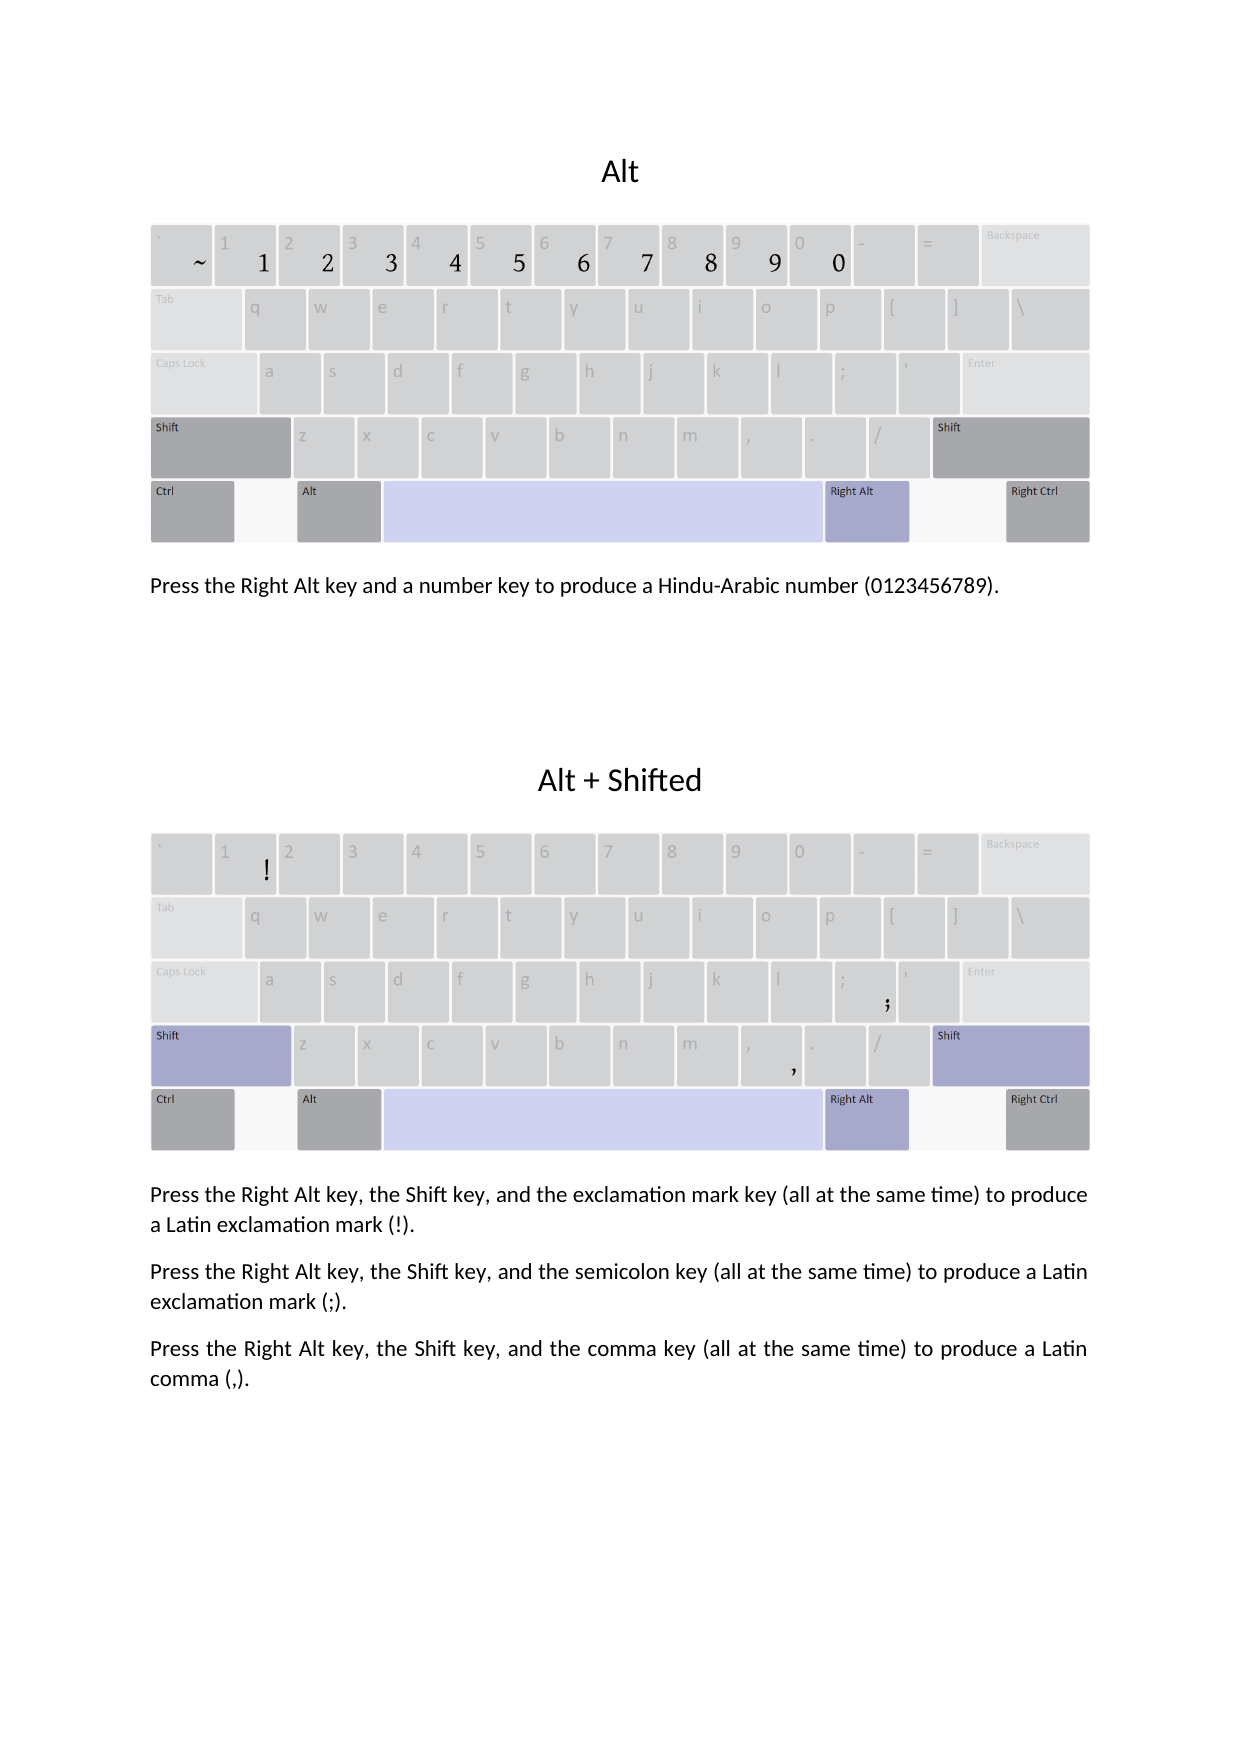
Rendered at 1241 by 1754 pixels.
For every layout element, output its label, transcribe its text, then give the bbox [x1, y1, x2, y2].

text Press the Right Alt key, the Shift key, and the comma key (all at the same time) to produce a Latin comma (,). [150, 1334, 1090, 1392]
text Press the Right Alt key, the Shift key, and the semicolon key (all at the same time) to produce a Latin exclamation mark (;). [150, 1257, 1090, 1315]
text Alt [150, 150, 1090, 191]
picture [150, 223, 1091, 543]
text Alt + Shifted [150, 759, 1090, 800]
text Press the Right Alt key and a number key to produce a Hindu-Arabic number (0123456789). [150, 572, 1090, 599]
picture [150, 832, 1091, 1151]
text Press the Right Alt key, the Shift key, and the exclamation mark key (all at the same time) to produce a Latin exclamation mark (!). [150, 1180, 1090, 1238]
